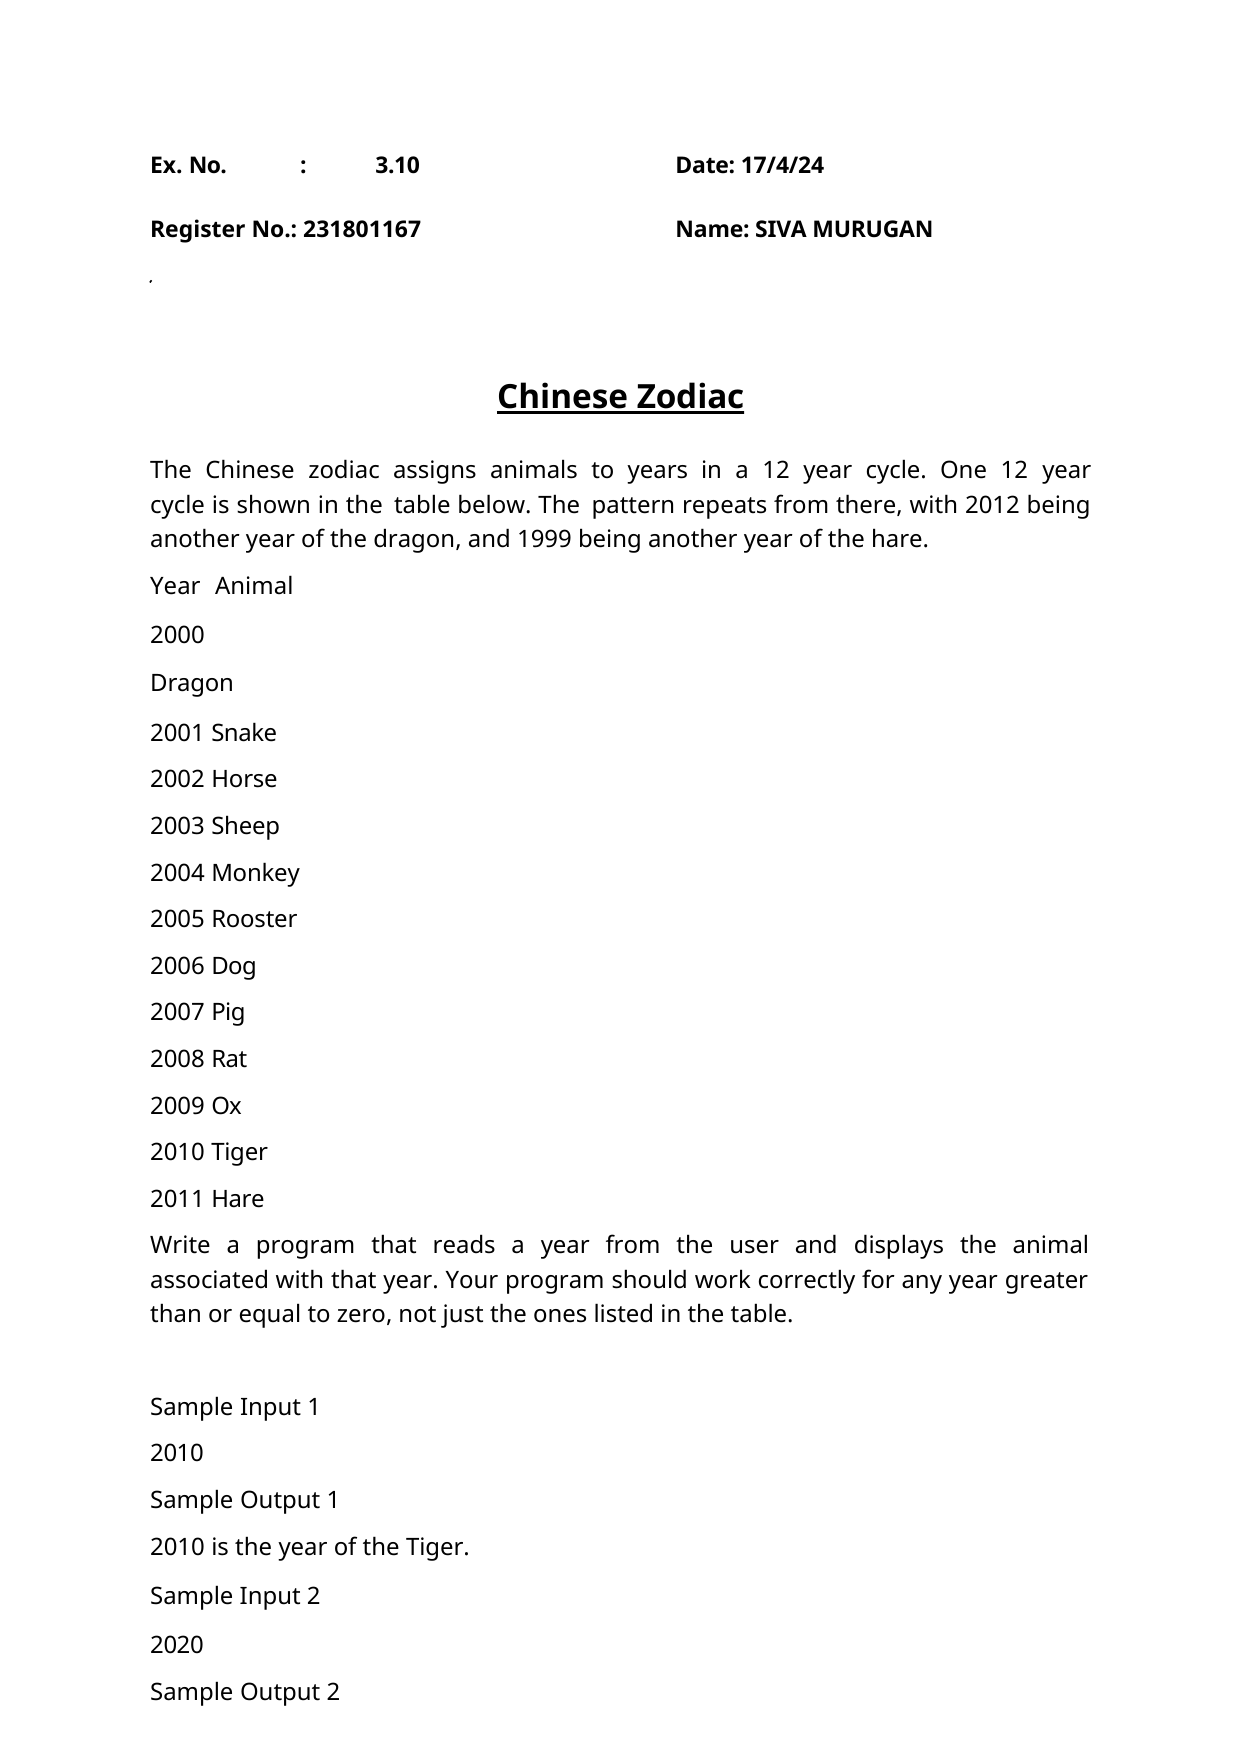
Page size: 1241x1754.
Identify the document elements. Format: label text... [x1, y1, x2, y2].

text Ex. No. : 3.10 Date: 17/4/24 [150, 149, 1136, 180]
text Sample Output 1 [150, 1483, 1136, 1516]
text Sample Input 1 [150, 1390, 1136, 1422]
text 2005 Rooster [150, 902, 1136, 934]
text 2020 [150, 1628, 1136, 1661]
text 2008 Rat [150, 1042, 1136, 1074]
text 2004 Monkey [150, 856, 1136, 888]
text 2010 [150, 1436, 1136, 1469]
text 2009 Ox [150, 1089, 1136, 1121]
text 2007 Pig [150, 995, 1136, 1028]
subtitle Chinese Zodiac [130, 373, 1111, 418]
text 2003 Sheep [150, 809, 1136, 841]
text The Chinese zodiac assigns animals to years in a 12 year cycle. One 12 year cycle is shown in the table below. The pattern repeats from there, with 2012 being another year of the dragon, and 1999 being another year of the hare. [150, 453, 1091, 554]
text Sample Output 2 [150, 1674, 1136, 1707]
text Register No.: 231801167 Name: SIVA MURUGAN [150, 213, 1136, 245]
text 2001 Snake [150, 716, 1136, 748]
text 2006 Dog [150, 949, 1136, 981]
text Year Animal 2000 Dragon [150, 568, 293, 699]
text Write a program that reads a year from the user and displays the animal associated with that year. Your program should work correctly for any year greater than or equal to zero, not just the ones listed in the table. [150, 1228, 1090, 1329]
text 2002 Horse [150, 762, 1136, 795]
text 2010 Tiger [150, 1135, 1136, 1168]
text 2010 is the year of the Tiger. Sample Input 2 [150, 1530, 545, 1611]
text 2011 Hare [150, 1182, 1136, 1214]
